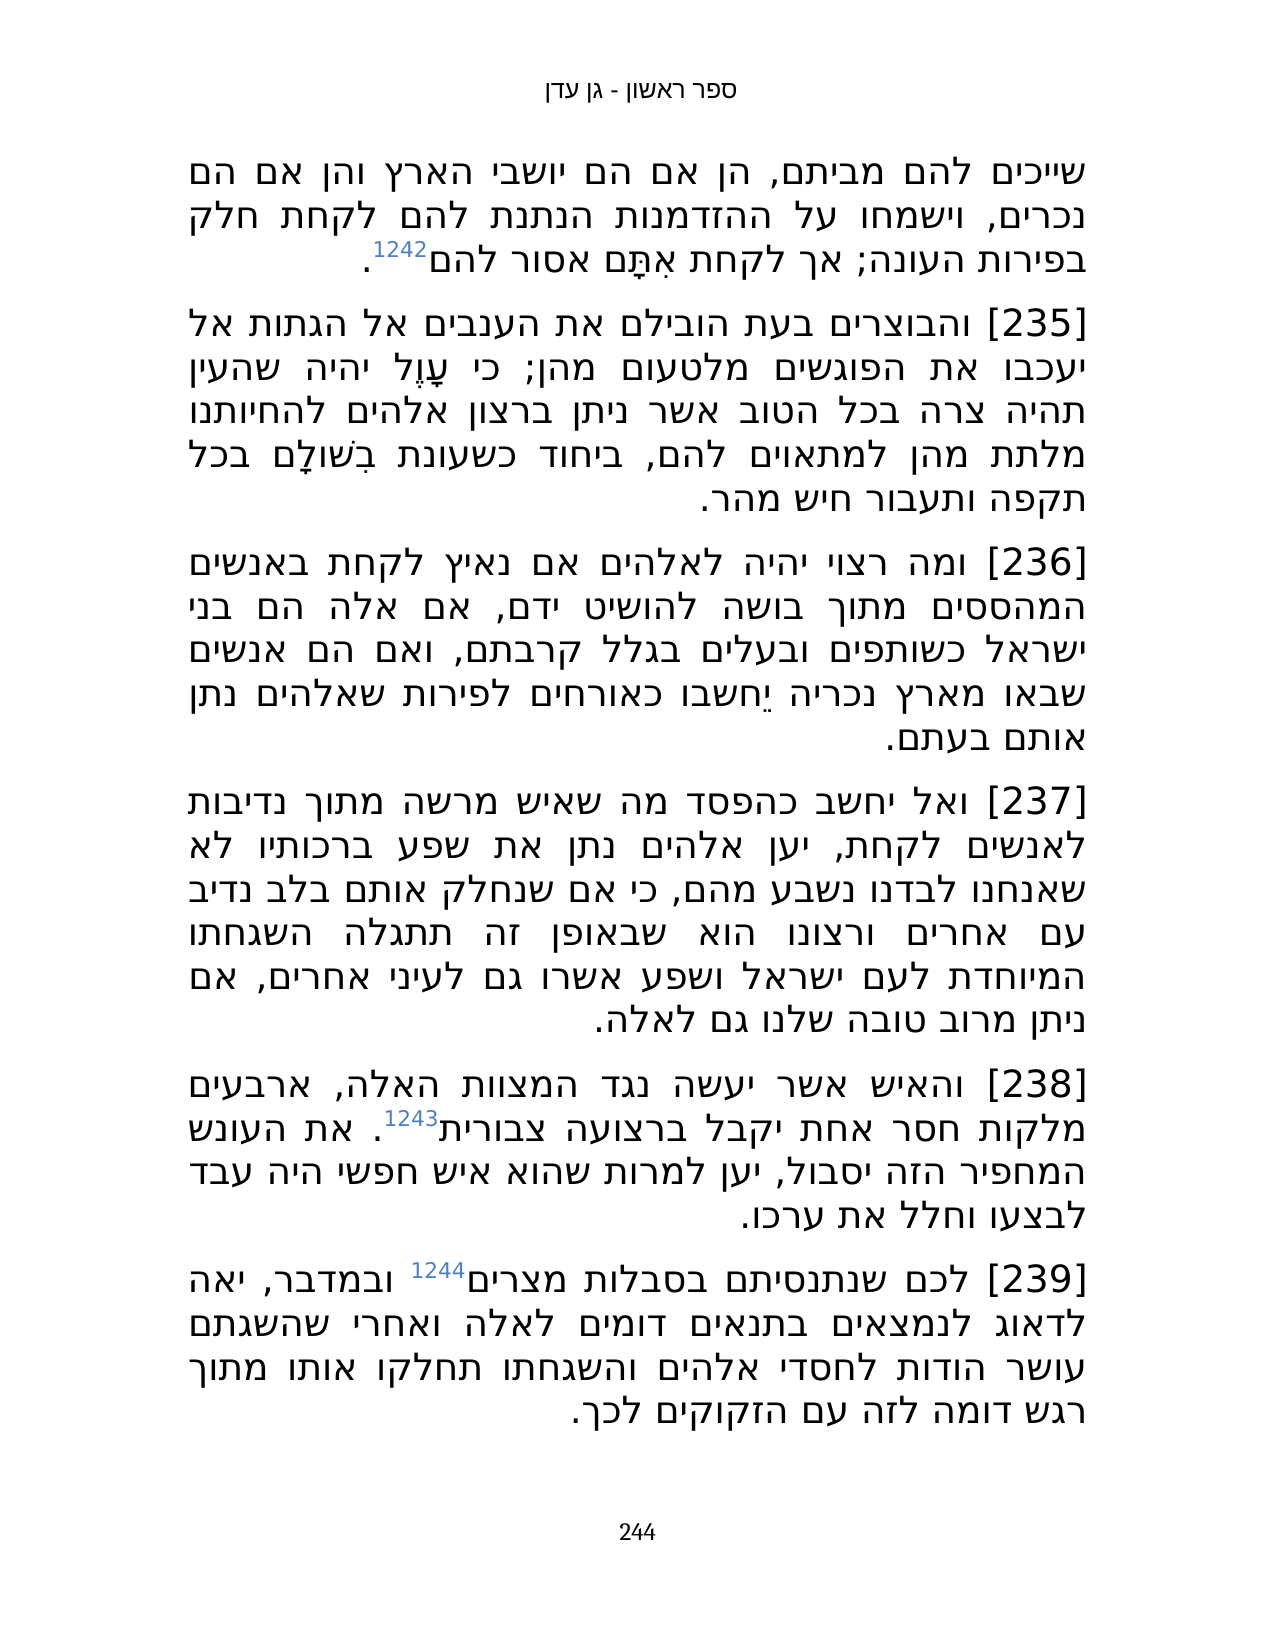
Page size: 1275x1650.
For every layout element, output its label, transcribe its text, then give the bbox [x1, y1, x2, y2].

text [235] והבוצרים בעת הובילם את הענבים אל הגתות אל יעכבו את הפוגשים מלטעום מהן; כי עָוֶל יהיה שהעין תהיה צרה בכל הטוב אשר ניתן ברצון אלהים להחיותנו מלתת מהן למתאוים להם, ביחוד כשעונת בִשׁולָם בכל תקפה ותעבור חיש מהר. [187, 302, 1087, 520]
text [187, 150, 1087, 281]
text [236] ומה רצוי יהיה לאלהים אם נאיץ לקחת באנשים המהססים מתוך בושה להושיט ידם, אם אלה הם בני ישראל כשותפים ובעלים בגלל קרבתם, ואם הם אנשים שבאו מארץ נכריה יֵחשבו כאורחים לפירות שאלהים נתן אותם בעתם. [187, 541, 1087, 759]
text [239] לכם שנתנסיתם בסבלות מצרים1244 ובמדבר, יאה לדאוג לנמצאים בתנאים דומים לאלה ואחרי שהשגתם עושר הודות לחסדי אלהים והשגחתו תחלקו אותו מתוך רגש דומה לזה עם הזקוקים לכך. [187, 1258, 1087, 1433]
text [238] והאיש אשר יעשה נגד המצוות האלה, ארבעים מלקות חסר אחת יקבל ברצועה צבורית1243. את העונש המחפיר הזה יסבול, יען למרות שהוא איש חפשי היה עבד לבצעו וחלל את ערכו. [187, 1063, 1087, 1237]
text [237] ואל יחשב כהפסד מה שאיש מרשה מתוך נדיבות לאנשים לקחת, יען אלהים נתן את שפע ברכותיו לא שאנחנו לבדנו נשבע מהם, כי אם שנחלק אותם בלב נדיב עם אחרים ורצונו הוא שבאופן זה תתגלה השגחתו המיוחדת לעם ישראל ושפע אשרו גם לעיני אחרים, אם ניתן מרוב טובה שלנו גם לאלה. [187, 780, 1087, 1042]
